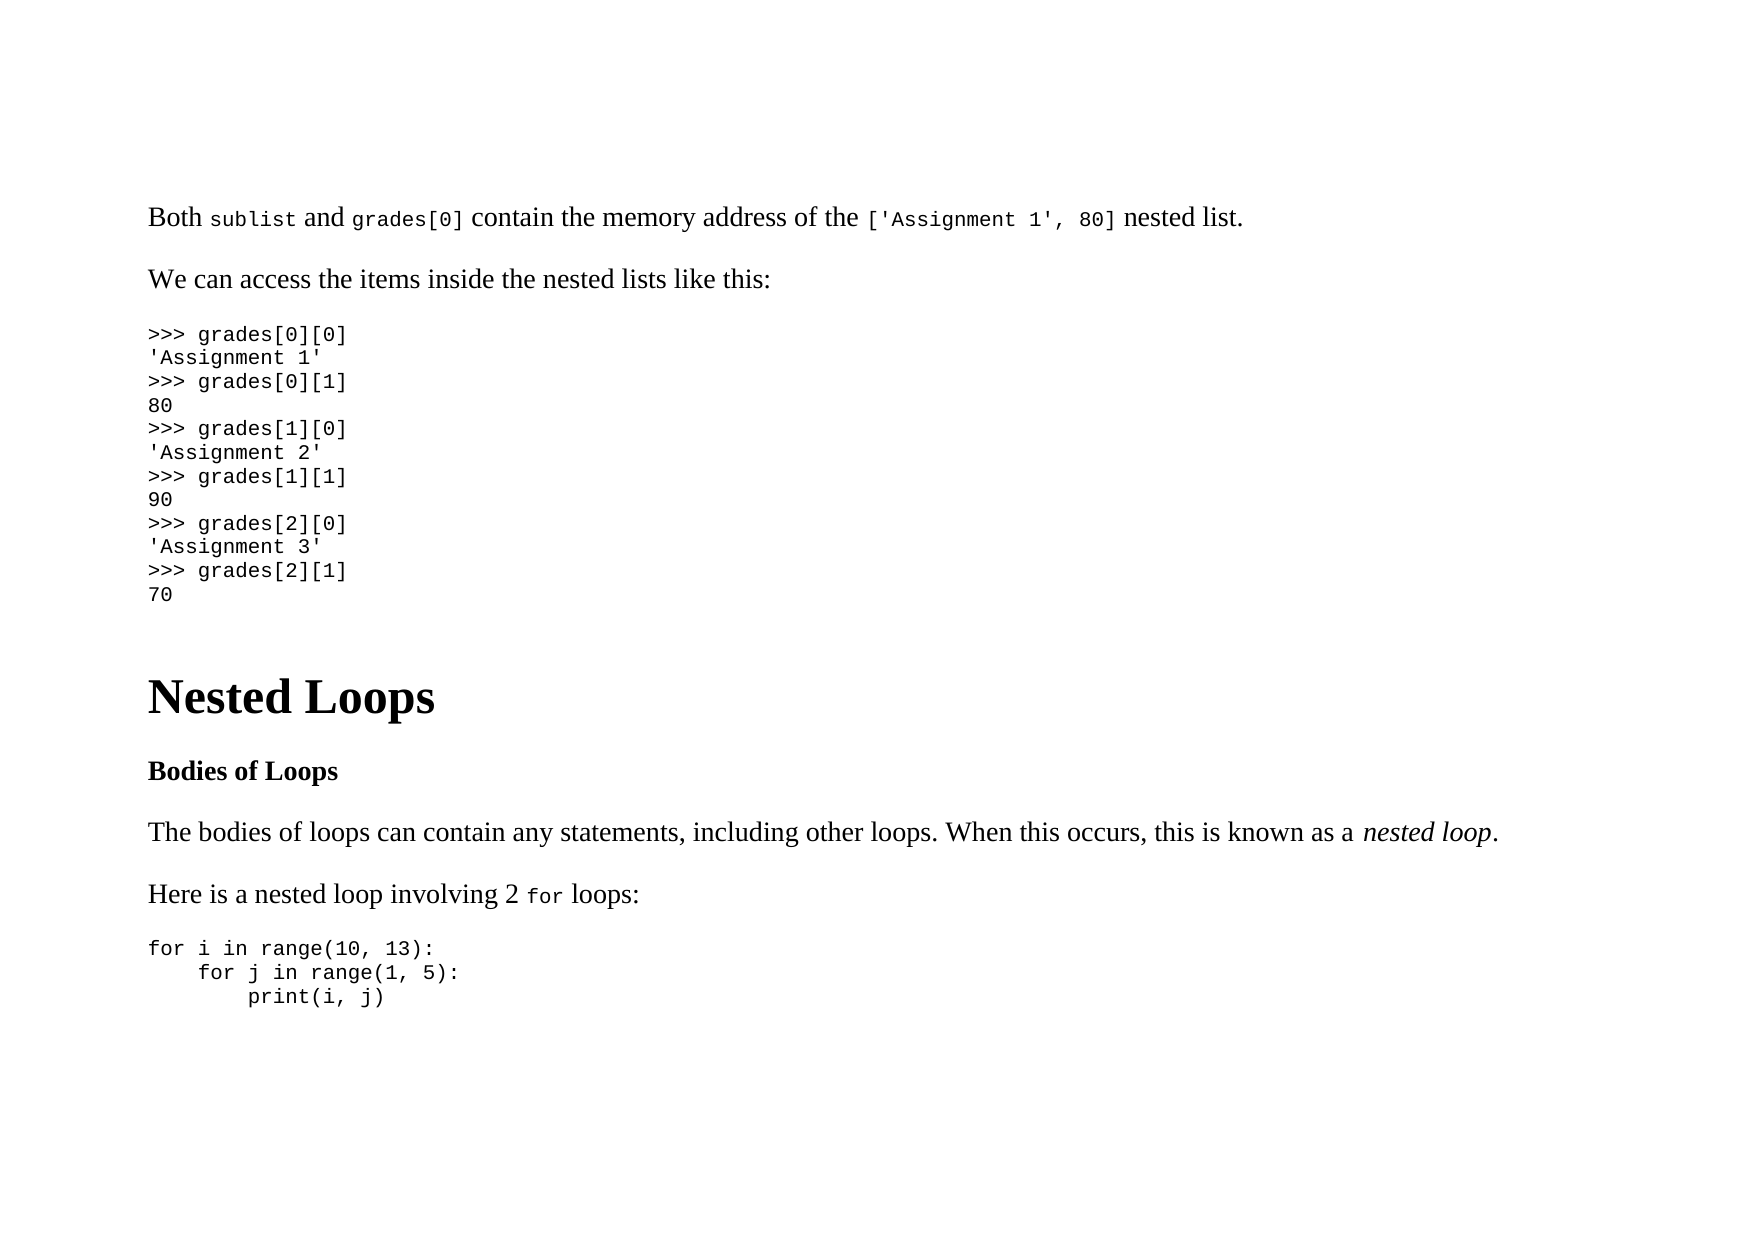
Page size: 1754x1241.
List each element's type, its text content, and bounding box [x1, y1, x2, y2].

text 80 [148, 395, 1606, 418]
text for j in range(1, 5): [148, 962, 1606, 986]
text We can access the items inside the nested lists like this: [148, 262, 1606, 294]
text >>> grades[0][1] [148, 371, 1606, 395]
text print(i, j) [148, 986, 1606, 1009]
text >>> grades[2][1] [148, 560, 1606, 584]
text >>> grades[0][0] [148, 324, 1606, 347]
text >>> grades[1][0] [148, 418, 1606, 442]
text for i in range(10, 13): [148, 938, 1606, 962]
text Here is a nested loop involving 2 for loops: [148, 877, 1606, 909]
text 'Assignment 1' [148, 347, 1606, 371]
text 90 [148, 489, 1606, 513]
text Both sublist and grades[0] contain the memory address of the ['Assignment 1', 80] nested list. [148, 200, 1606, 233]
text The bodies of loops can contain any statements, including other loops. When this occurs, this is known as a nested loop. [148, 815, 1606, 847]
text 'Assignment 2' [148, 442, 1606, 466]
text >>> grades[1][1] [148, 466, 1606, 489]
subtitle Bodies of Loops [148, 753, 1606, 786]
text >>> grades[2][0] [148, 513, 1606, 537]
text 70 [148, 584, 1606, 607]
subtitle Nested Loops [148, 667, 1606, 724]
text 'Assignment 3' [148, 537, 1606, 560]
